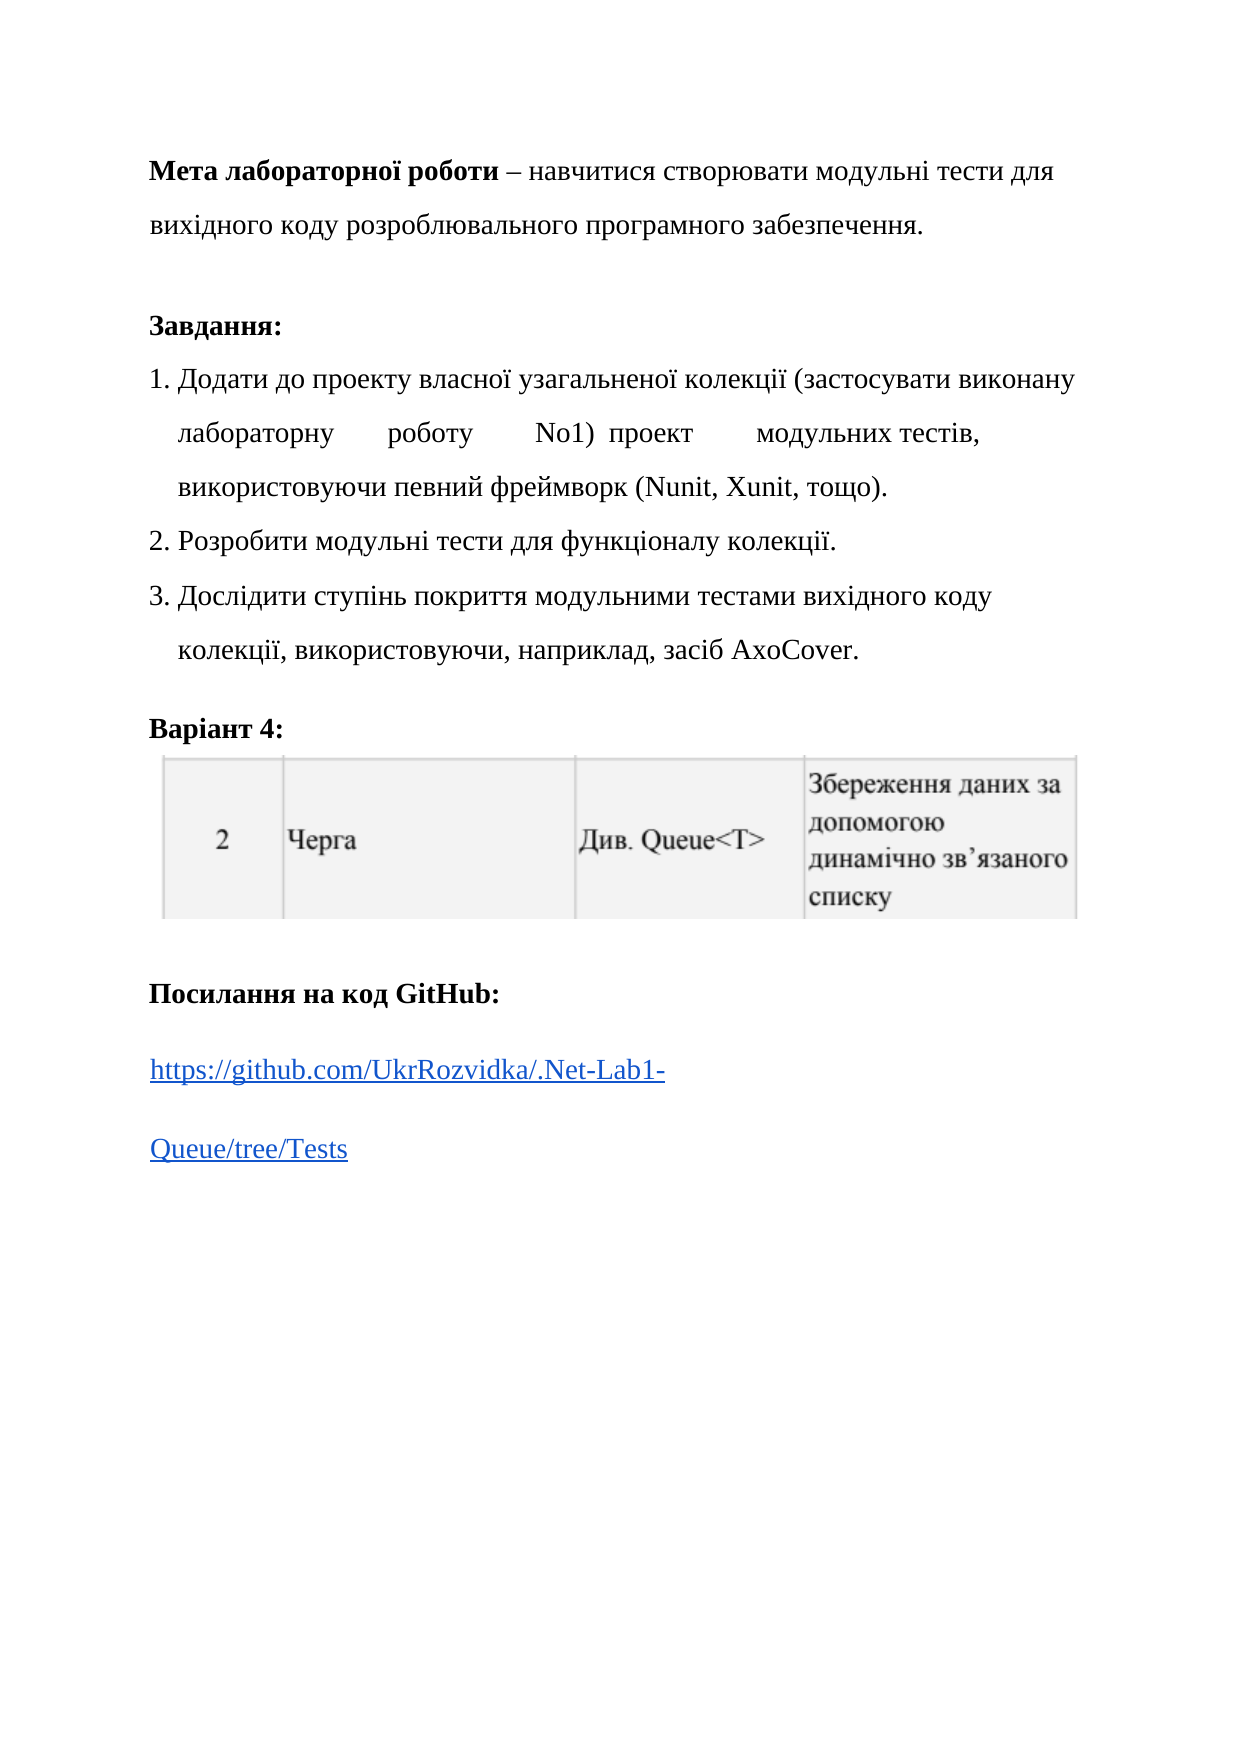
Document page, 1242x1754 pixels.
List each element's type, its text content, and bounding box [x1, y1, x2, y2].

text Мета лабораторної роботи – навчитися створювати модульні тести для вихідного коду розроблювального програмного забезпечення. [148, 153, 1090, 241]
list Додати до проекту власної узагальненої колекції (застосувати виконану лабораторну роботу No1) проект модульних тестів, використовуючи певний фреймворк (Nunit, Xunit, тощо). [148, 361, 1090, 503]
list Розробити модульні тести для функціоналу колекції. [148, 523, 1090, 557]
list Дослідити ступінь покриття модульними тестами вихідного коду колекції, використовуючи, наприклад, засіб AxoCover. [148, 578, 1090, 665]
text Варіант 4: [148, 711, 1090, 745]
text Посилання на код GitHub: [148, 977, 1090, 1010]
text Завдання: [148, 308, 1090, 341]
text https://github.com/UkrRozvidka/.Net-Lab1-Queue/tree/Tests [150, 1052, 753, 1164]
picture [153, 755, 1094, 919]
